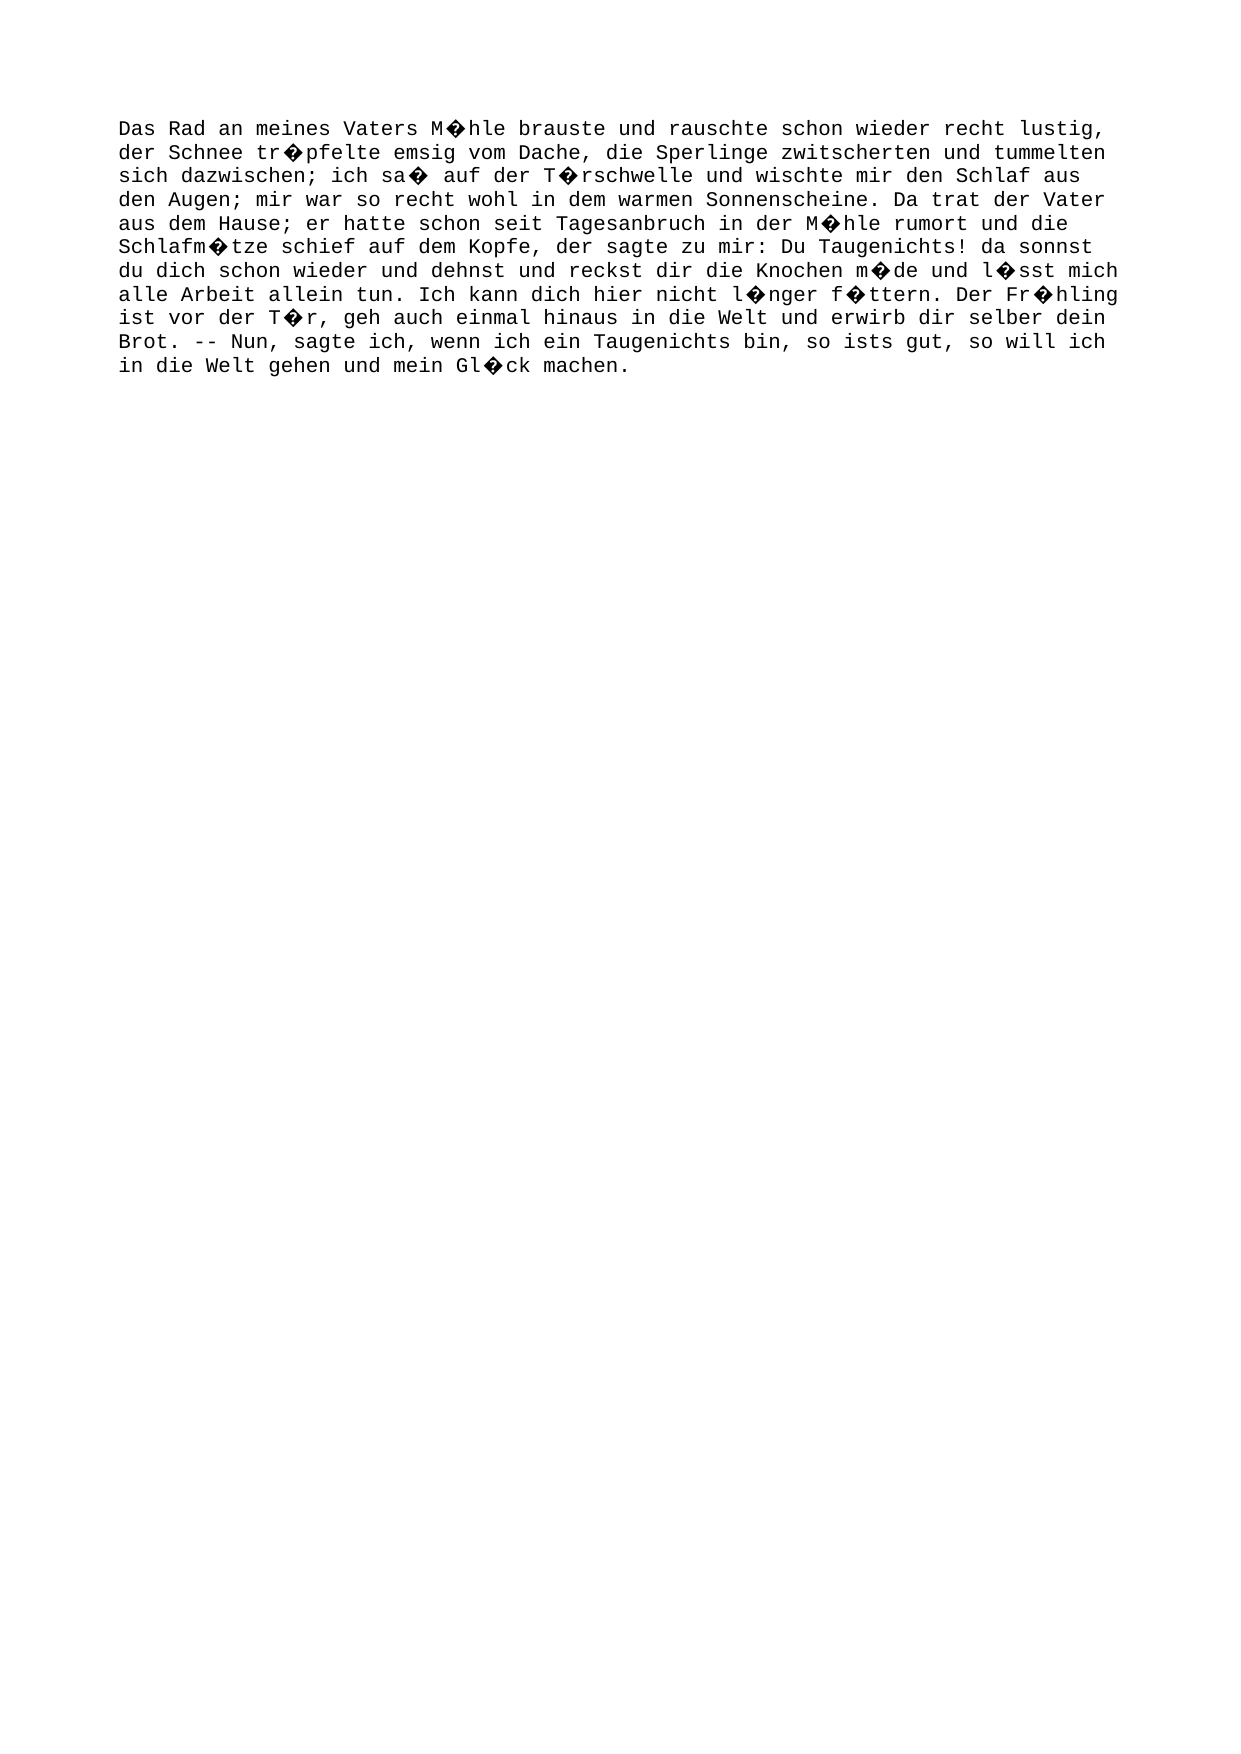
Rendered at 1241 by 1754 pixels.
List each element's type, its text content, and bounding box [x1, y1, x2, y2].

text Das Rad an meines Vaters M�hle brauste und rauschte schon wieder recht lustig, der Schnee tr�pfelte emsig vom Dache, die Sperlinge zwitscherten und tummelten sich dazwischen; ich sa� auf der T�rschwelle und wischte mir den Schlaf aus den Augen; mir war so recht wohl in dem warmen Sonnenscheine. Da trat der Vater aus dem Hause; er hatte schon seit Tagesanbruch in der M�hle rumort und die Schlafm�tze schief auf dem Kopfe, der sagte zu mir: Du Taugenichts! da sonnst du dich schon wieder und dehnst und reckst dir die Knochen m�de und l�sst mich alle Arbeit allein tun. Ich kann dich hier nicht l�nger f�ttern. Der Fr�hling ist vor der T�r, geh auch einmal hinaus in die Welt und erwirb dir selber dein Brot. -- Nun, sagte ich, wenn ich ein Taugenichts bin, so ists gut, so will ich in die Welt gehen und mein Gl�ck machen. [118, 118, 1122, 378]
